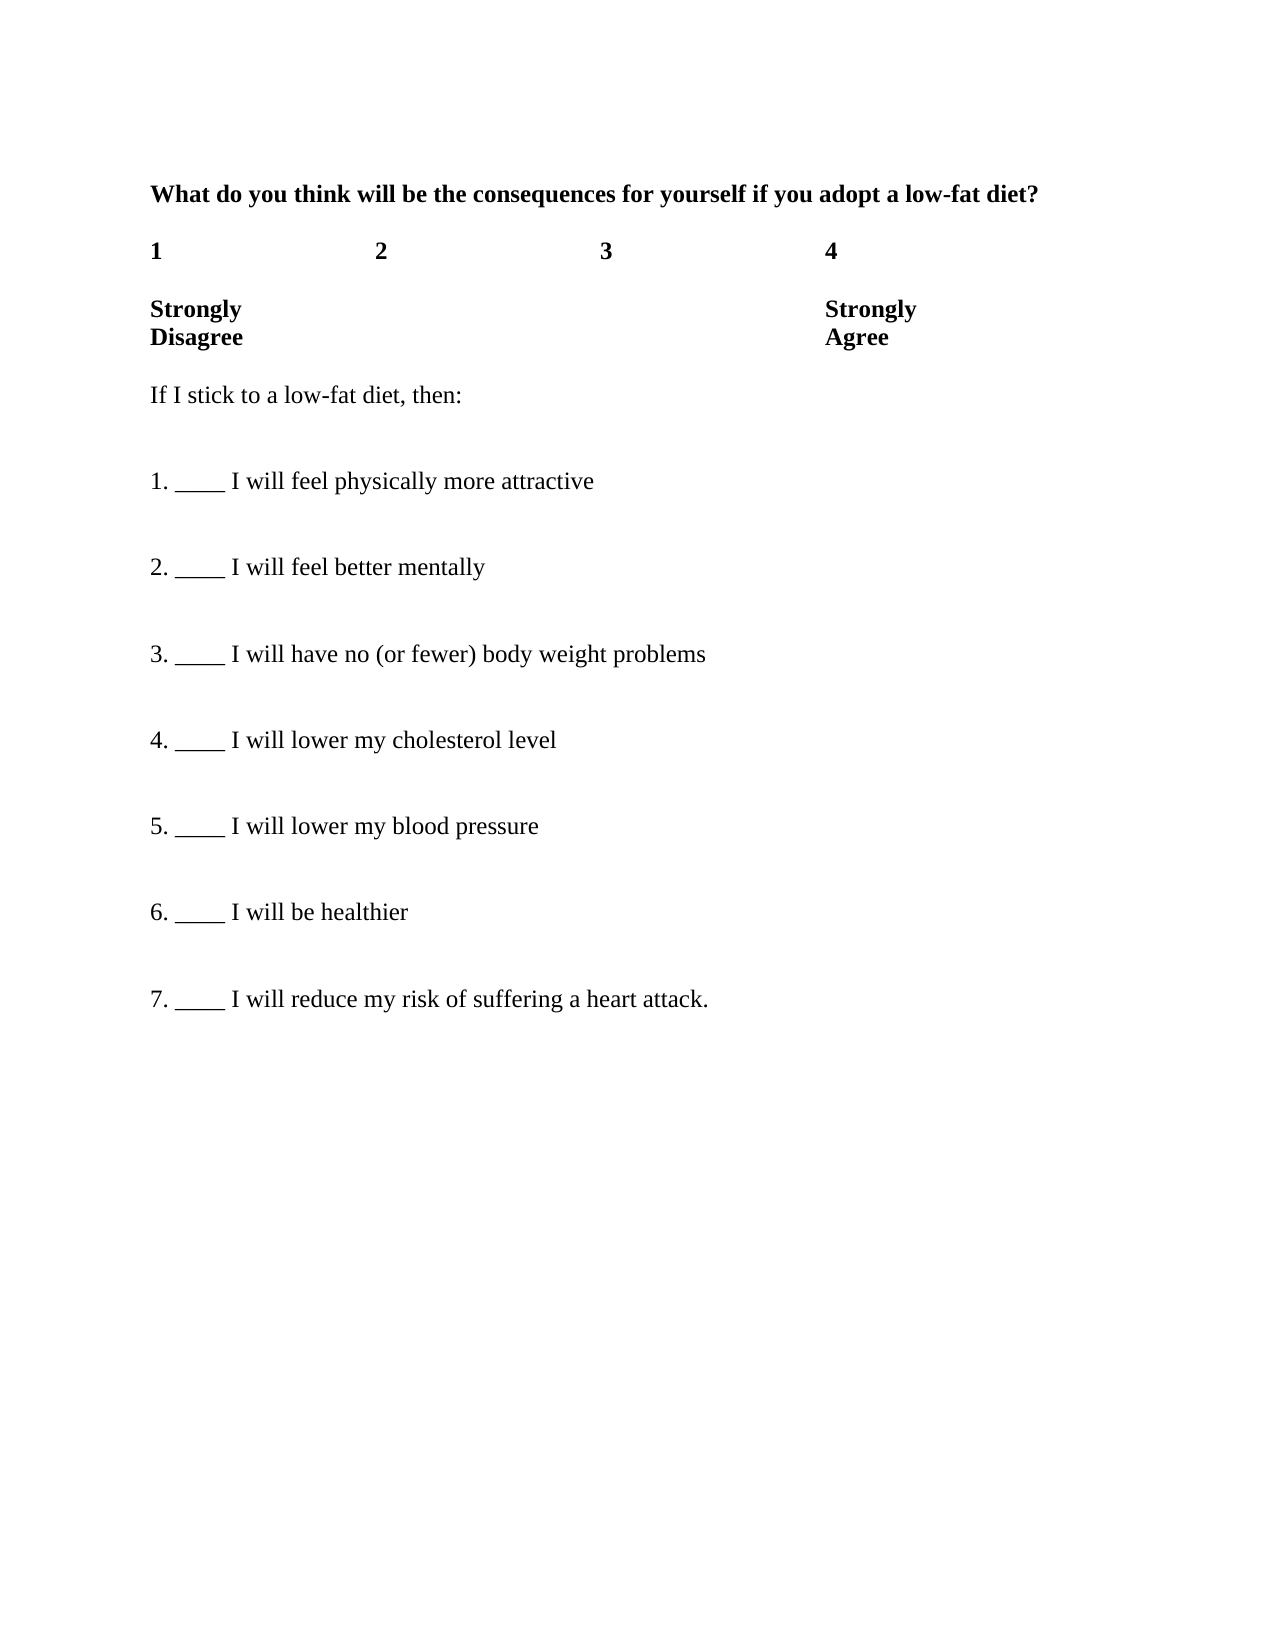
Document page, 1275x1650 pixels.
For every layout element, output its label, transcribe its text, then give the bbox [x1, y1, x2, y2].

list 2. ____ I will feel better mentally [150, 552, 1125, 581]
list 5. ____ I will lower my blood pressure [150, 811, 1125, 840]
text Disagree Agree [150, 322, 1125, 351]
text What do you think will be the consequences for yourself if you adopt a low-fat diet? [150, 179, 1125, 207]
list 7. ____ I will reduce my risk of suffering a heart attack. [150, 984, 1125, 1012]
list 3. ____ I will have no (or fewer) body weight problems [150, 639, 1125, 667]
list 4. ____ I will lower my cholesterol level [150, 725, 1125, 754]
text 1 2 3 4 [150, 236, 1125, 265]
text If I stick to a low-fat diet, then: [150, 380, 1125, 409]
text Strongly Strongly [150, 294, 1125, 322]
list 6. ____ I will be healthier [150, 897, 1125, 926]
list 1. ____ I will feel physically more attractive [150, 466, 1125, 495]
